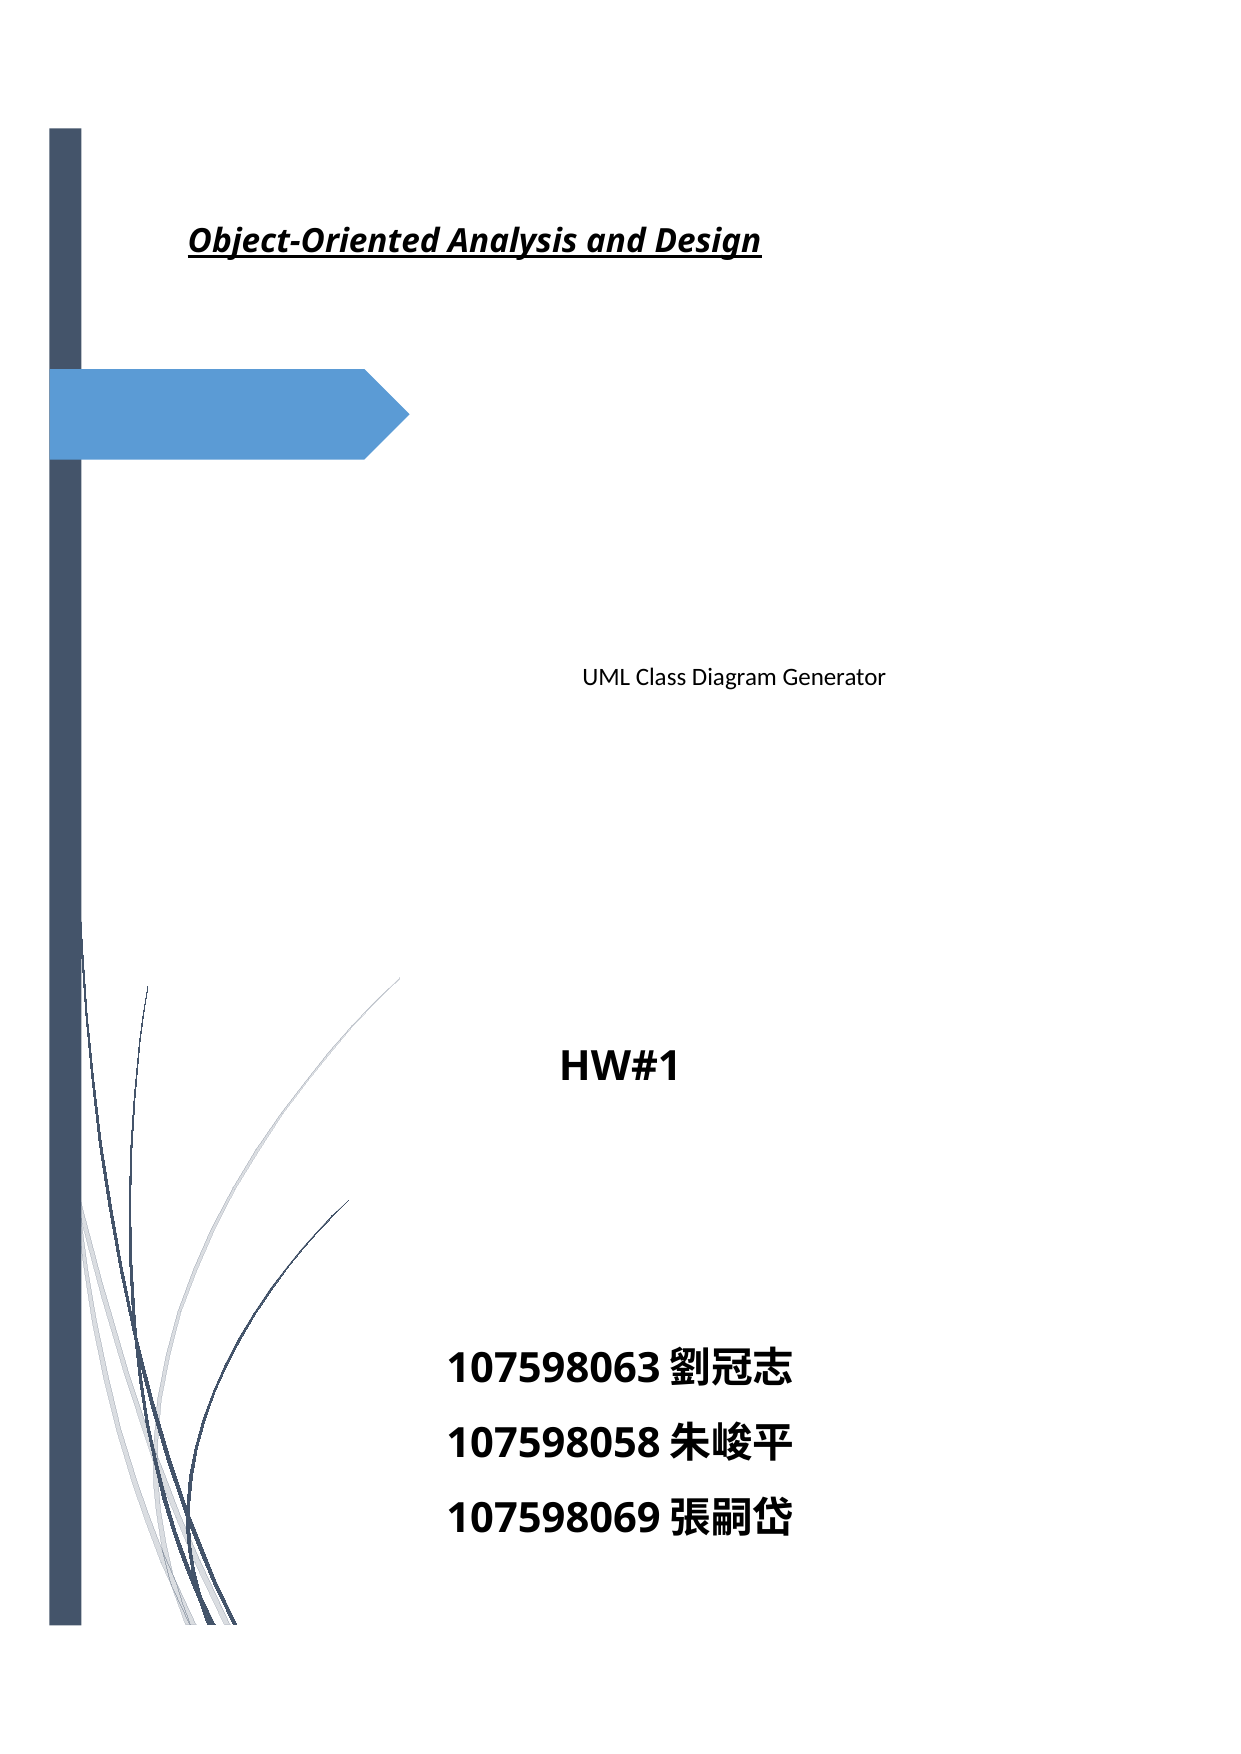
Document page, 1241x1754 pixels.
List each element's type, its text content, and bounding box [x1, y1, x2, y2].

text 107598058朱峻平 [187, 1402, 1053, 1477]
text 107598063劉冠志 [187, 1327, 1053, 1402]
text HW#1 [187, 1027, 1053, 1102]
text 107598069張嗣岱 [187, 1477, 1053, 1552]
